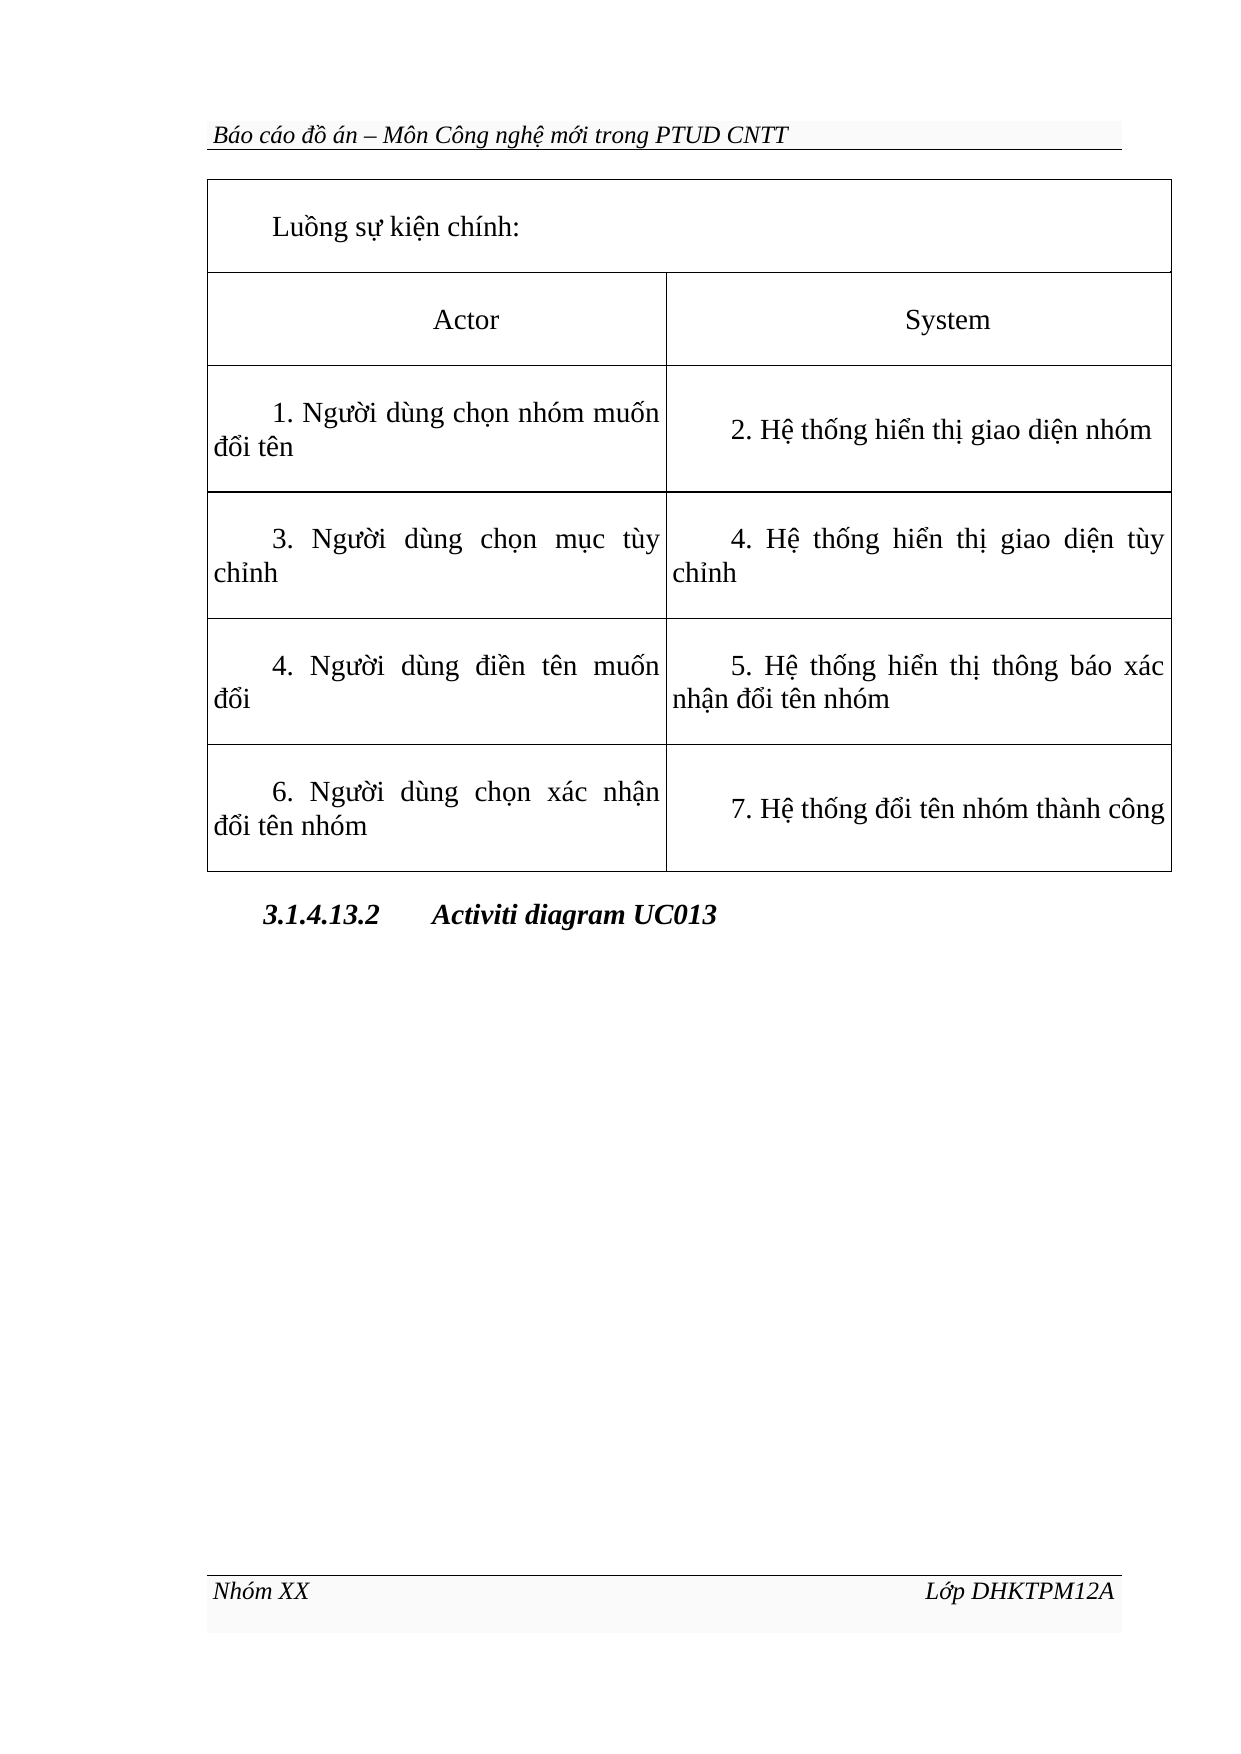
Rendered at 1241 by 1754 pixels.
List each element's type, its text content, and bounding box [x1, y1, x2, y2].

table_cell 5. Hệ thống hiển thị thông báo xác nhận đổi tên nhóm [667, 619, 1171, 744]
table_cell 4. Hệ thống hiển thị giao diện tùy chỉnh [667, 493, 1171, 618]
table_cell 7. Hệ thống đổi tên nhóm thành công [667, 745, 1171, 871]
table_cell 6. Người dùng chọn xác nhận đổi tên nhóm [208, 745, 666, 871]
subtitle Activiti diagram UC013 [263, 897, 1122, 930]
table_cell 3. Người dùng chọn mục tùy chỉnh [208, 493, 666, 618]
table_cell Actor [208, 273, 666, 365]
table_cell 2. Hệ thống hiển thị giao diện nhóm [667, 366, 1171, 491]
table_cell 1. Người dùng chọn nhóm muốn đổi tên [208, 366, 666, 491]
table_cell 4. Người dùng điền tên muốn đổi [208, 619, 666, 744]
table_cell Luồng sự kiện chính: [208, 180, 1171, 272]
table_cell System [667, 273, 1171, 365]
